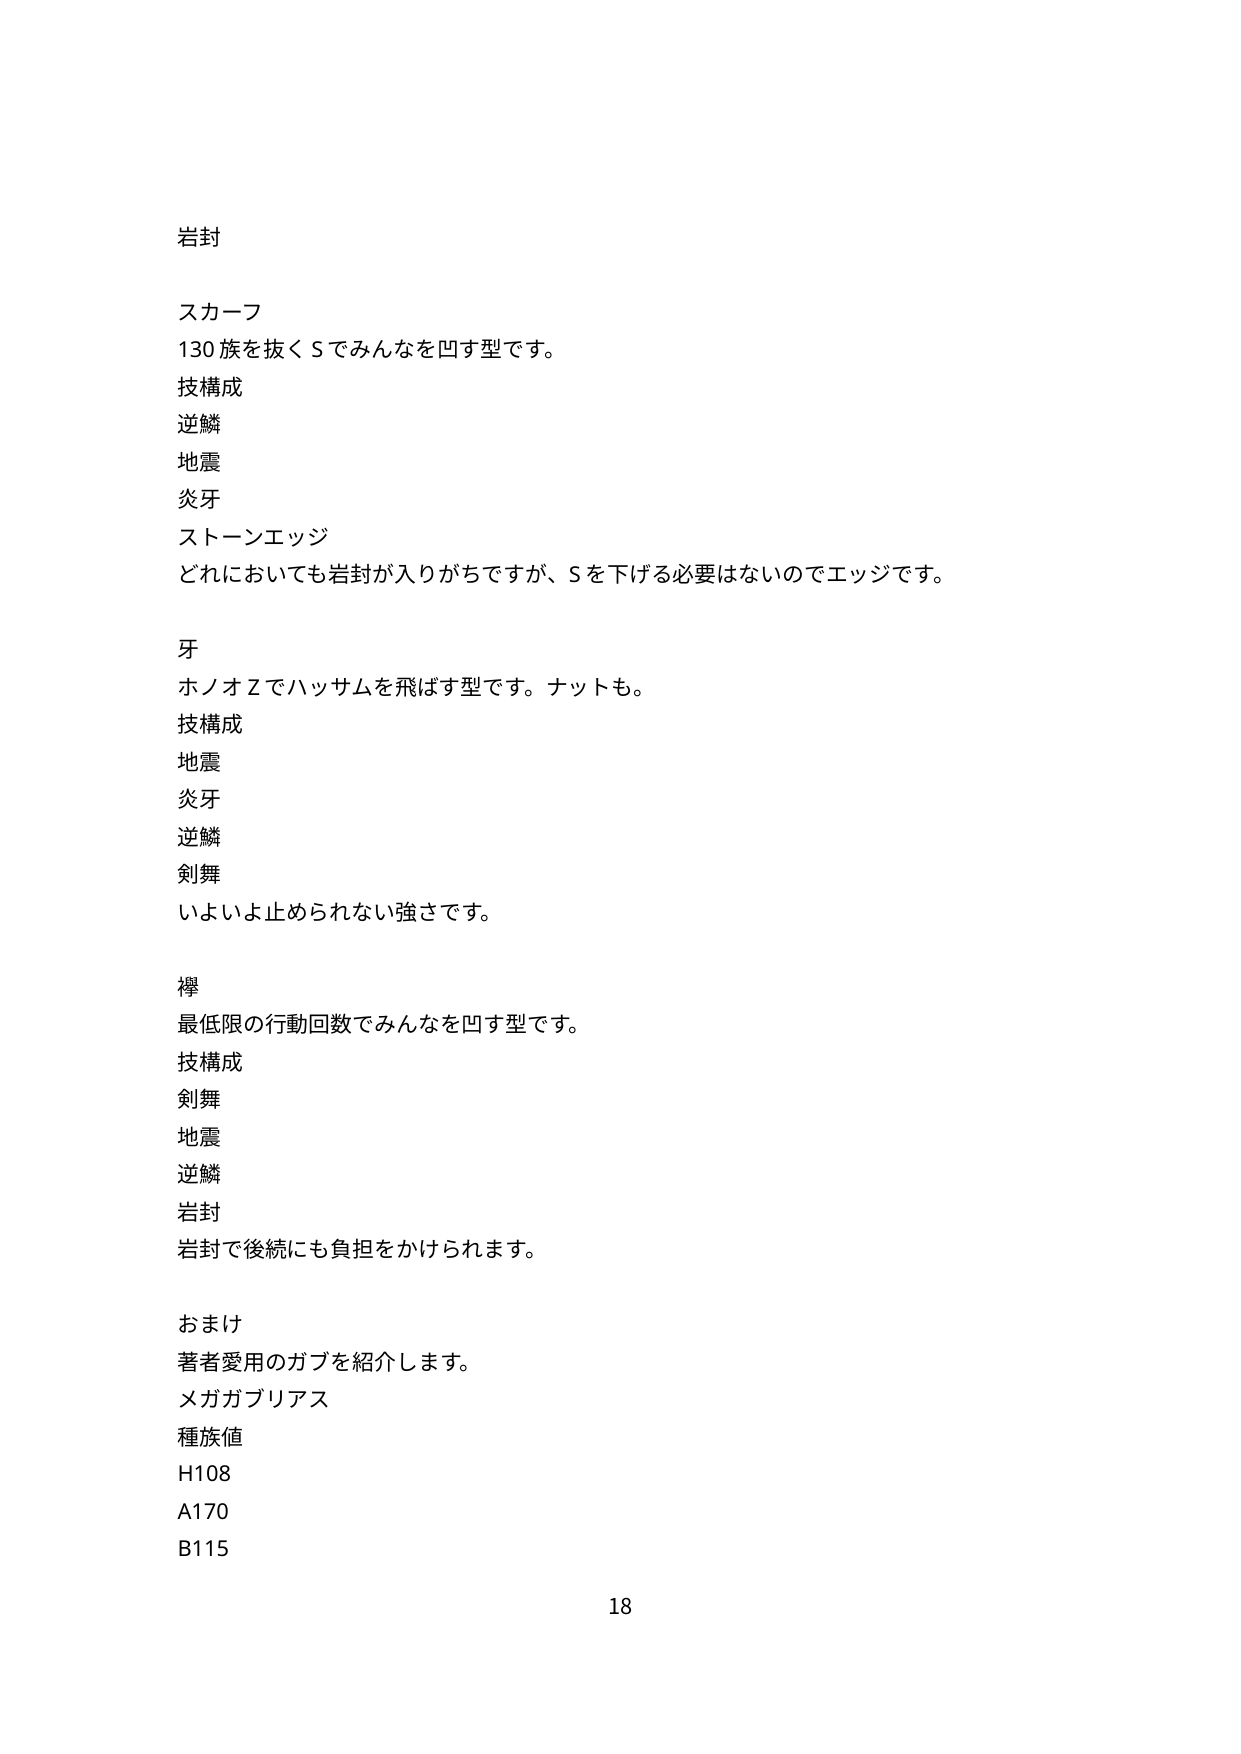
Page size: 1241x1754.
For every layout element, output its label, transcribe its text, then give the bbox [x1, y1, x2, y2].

text ストーンエッジ [177, 517, 1063, 554]
text 炎牙 [177, 779, 1063, 817]
text スカーフ [177, 292, 1063, 329]
text 地震 [177, 1117, 1063, 1154]
text 技構成 [177, 1042, 1063, 1079]
text 剣舞 [177, 854, 1063, 892]
text B115 [177, 1529, 1063, 1567]
text 岩封で後続にも負担をかけられます。 [177, 1229, 1063, 1267]
text 最低限の行動回数でみんなを凹す型です。 [177, 1004, 1063, 1042]
text 岩封 [177, 217, 1063, 254]
text 種族値 [177, 1417, 1063, 1454]
text 著者愛用のガブを紹介します。 [177, 1342, 1063, 1379]
text どれにおいても岩封が入りがちですが、Sを下げる必要はないのでエッジです。 [177, 554, 1063, 592]
text H108 [177, 1454, 1063, 1492]
text A170 [177, 1492, 1063, 1529]
text 牙 [177, 629, 1063, 667]
text 炎牙 [177, 479, 1063, 517]
text 岩封 [177, 1192, 1063, 1229]
text 地震 [177, 742, 1063, 779]
text 襷 [177, 967, 1063, 1004]
text 地震 [177, 442, 1063, 479]
text 剣舞 [177, 1079, 1063, 1117]
text 130族を抜くSでみんなを凹す型です。 [177, 329, 1063, 367]
text いよいよ止められない強さです。 [177, 892, 1063, 929]
text 逆鱗 [177, 817, 1063, 854]
text 技構成 [177, 367, 1063, 404]
text 逆鱗 [177, 404, 1063, 442]
text 技構成 [177, 704, 1063, 742]
text おまけ [177, 1304, 1063, 1342]
text 逆鱗 [177, 1154, 1063, 1192]
text ホノオZでハッサムを飛ばす型です。ナットも。 [177, 667, 1063, 704]
text メガガブリアス [177, 1379, 1063, 1417]
